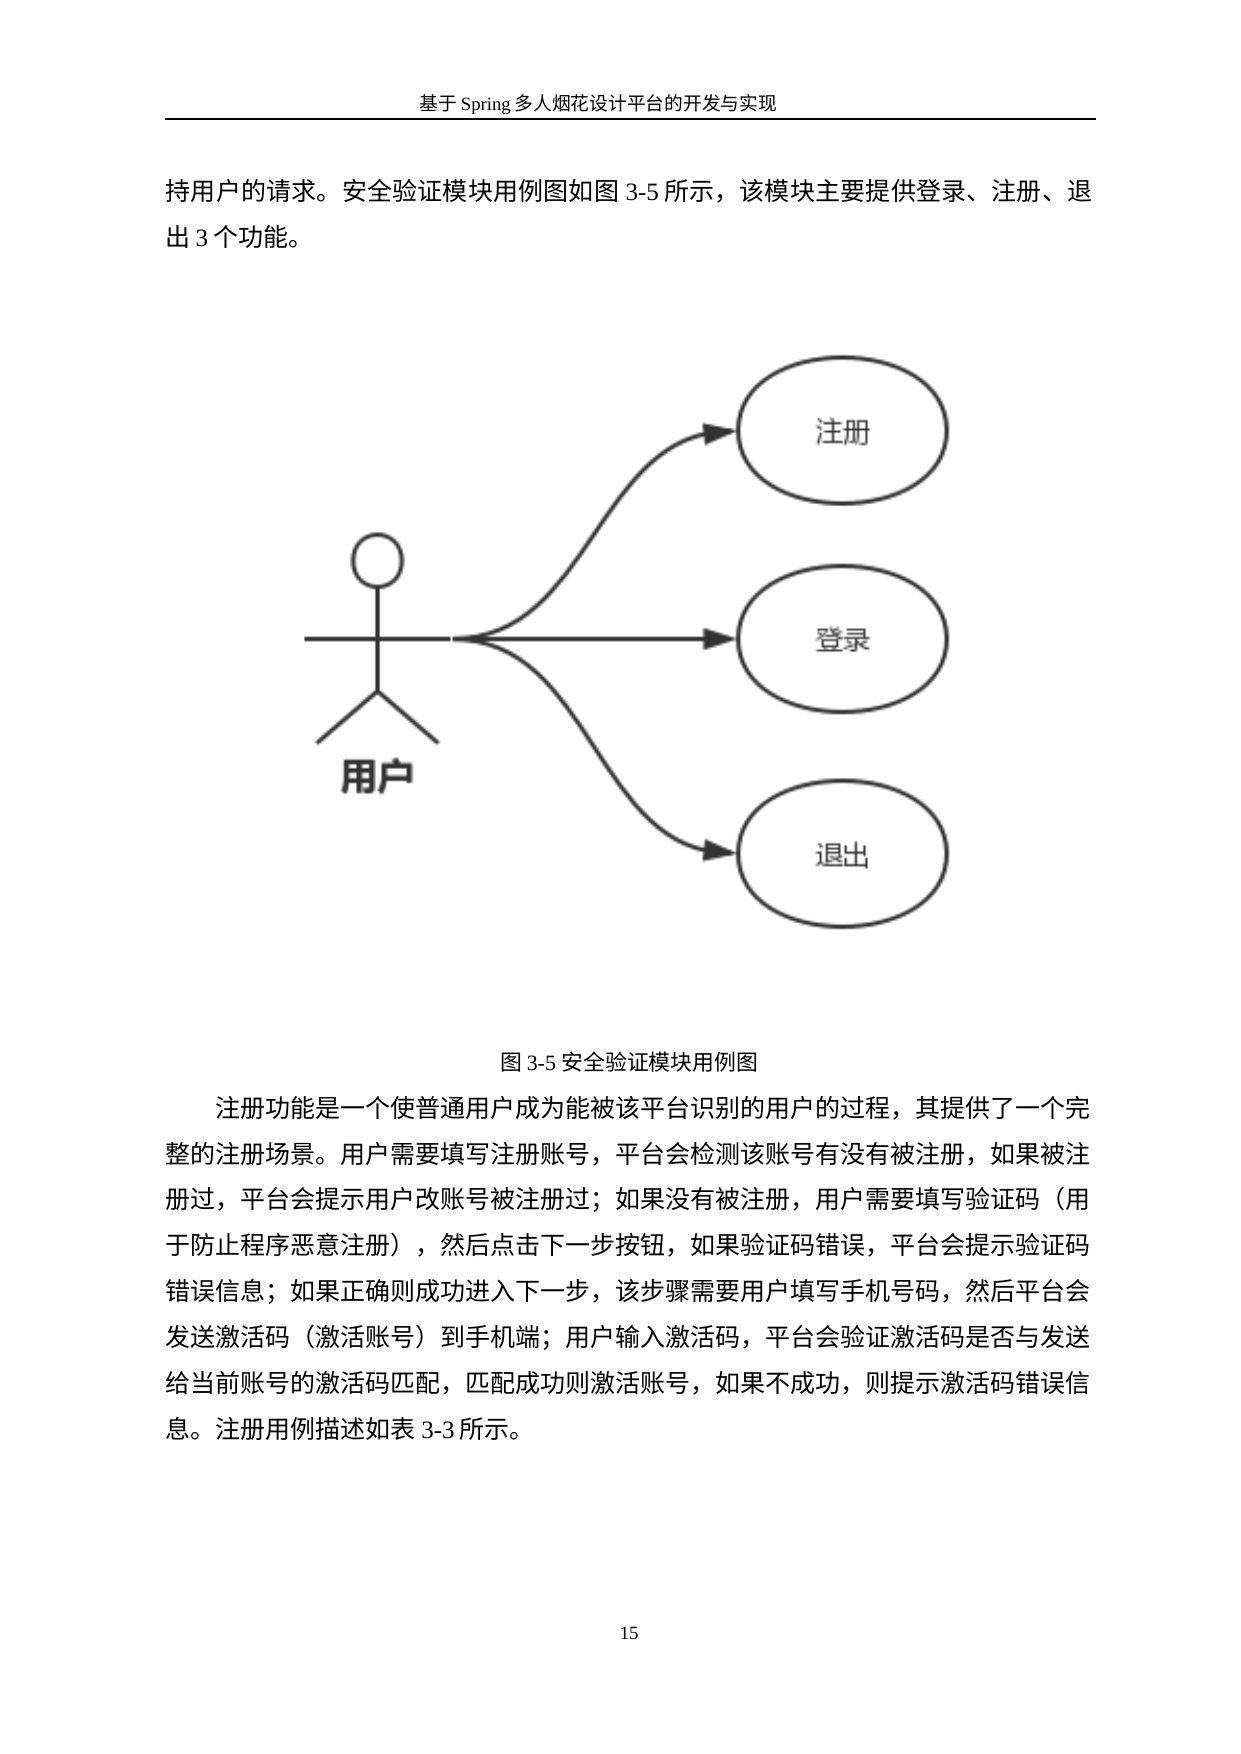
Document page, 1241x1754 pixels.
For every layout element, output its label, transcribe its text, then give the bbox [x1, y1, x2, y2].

picture [205, 258, 1014, 994]
text 注册功能是一个使普通用户成为能被该平台识别的用户的过程，其提供了一个完整的注册场景。用户需要填写注册账号，平台会检测该账号有没有被注册，如果被注册过，平台会提示用户改账号被注册过；如果没有被注册，用户需要填写验证码（用于防止程序恶意注册），然后点击下一步按钮，如果验证码错误，平台会提示验证码错误信息；如果正确则成功进入下一步，该步骤需要用户填写手机号码，然后平台会发送激活码（激活账号）到手机端；用户输入激活码，平台会验证激活码是否与发送给当前账号的激活码匹配，匹配成功则激活账号，如果不成功，则提示激活码错误信息。注册用例描述如表 3-3所示。 [165, 1083, 1092, 1450]
